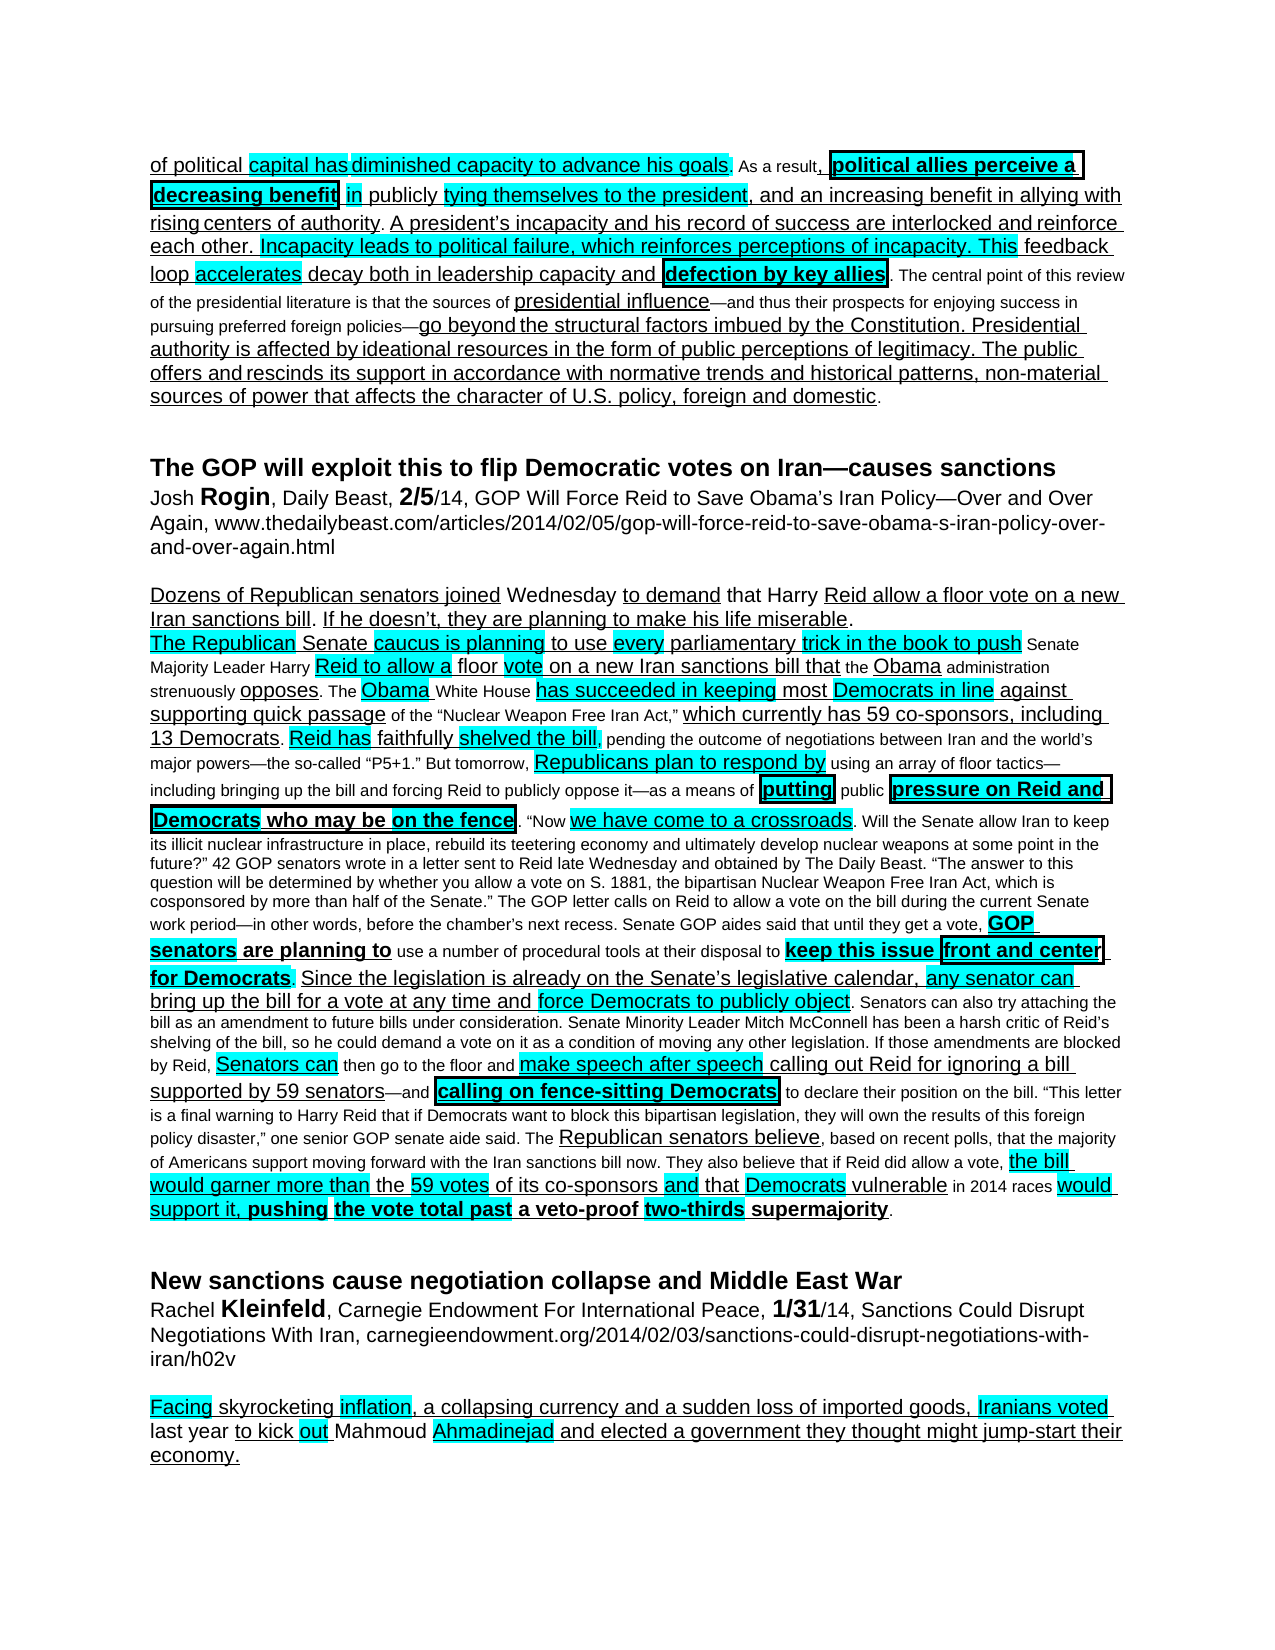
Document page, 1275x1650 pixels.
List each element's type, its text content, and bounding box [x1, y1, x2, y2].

text Dozens of Republican senators joined Wednesday to demand that Harry Reid allow a floor vote on a new Iran sanctions bill. If he doesn’t, they are planning to make his life miserable. [150, 582, 1125, 630]
subtitle New sanctions cause negotiation collapse and Middle East War [150, 1266, 1125, 1294]
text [150, 150, 1125, 408]
text Rachel Kleinfeld, Carnegie Endowment For International Peace, 1/31/14, Sanctions Could Disrupt Negotiations With Iran, carnegieendowment.org/2014/02/03/sanctions-could-disrupt-negotiations-with-iran/h02v [150, 1294, 1125, 1371]
text Josh Rogin, Daily Beast, 2/5/14, GOP Will Force Reid to Save Obama’s Iran Policy—Over and Over Again, www.thedailybeast.com/articles/2014/02/05/gop-will-force-reid-to-save-obama-s-iran-policy-over-and-over-again.html [150, 482, 1125, 558]
subtitle The GOP will exploit this to flip Democratic votes on Iran—causes sanctions [150, 453, 1125, 482]
text The Republican Senate caucus is planning to use every parliamentary trick in the book to push Senate Majority Leader Harry Reid to allow a floor vote on a new Iran sanctions bill that the Obama administration strenuously opposes. The Obama White House has succeeded in keeping most Democrats in line against supporting quick passage of the “Nuclear Weapon Free Iran Act,” which currently has 59 co-sponsors, including 13 Democrats. Reid has faithfully shelved the bill, pending the outcome of negotiations between Iran and the world’s major powers—the so-called “P5+1.” But tomorrow, Republicans plan to respond by using an array of floor tactics—including bringing up the bill and forcing Reid to publicly oppose it—as a means of putting public pressure on Reid and Democrats who may be on the fence. “Now we have come to a crossroads. Will the Senate allow Iran to keep its illicit nuclear infrastructure in place, rebuild its teetering economy and ultimately develop nuclear weapons at some point in the future?” 42 GOP senators wrote in a letter sent to Reid late Wednesday and obtained by The Daily Beast. “The answer to this question will be determined by whether you allow a vote on S. 1881, the bipartisan Nuclear Weapon Free Iran Act, which is cosponsored by more than half of the Senate.” The GOP letter calls on Reid to allow a vote on the bill during the current Senate work period—in other words, before the chamber’s next recess. Senate GOP aides said that until they get a vote, GOP senators are planning to use a number of procedural tools at their disposal to keep this issue front and center for Democrats. Since the legislation is already on the Senate’s legislative calendar, any senator can bring up the bill for a vote at any time and force Democrats to publicly object. Senators can also try attaching the bill as an amendment to future bills under consideration. Senate Minority Leader Mitch McConnell has been a harsh critic of Reid’s shelving of the bill, so he could demand a vote on it as a condition of moving any other legislation. If those amendments are blocked by Reid, Senators can then go to the floor and make speech after speech calling out Reid for ignoring a bill supported by 59 senators—and calling on fence-sitting Democrats to declare their position on the bill. “This letter is a final warning to Harry Reid that if Democrats want to block this bipartisan legislation, they will own the results of this foreign policy disaster,” one senior GOP senate aide said. The Republican senators believe, based on recent polls, that the majority of Americans support moving forward with the Iran sanctions bill now. They also believe that if Reid did allow a vote, the bill would garner more than the 59 votes of its co-sponsors and that Democrats vulnerable in 2014 races would support it, pushing the vote total past a veto-proof two-thirds supermajority. [150, 630, 1125, 1221]
text Facing skyrocketing inflation, a collapsing currency and a sudden loss of imported goods, Iranians voted last year to kick out Mahmoud Ahmadinejad and elected a government they thought might jump-start their economy. [150, 1395, 1125, 1467]
